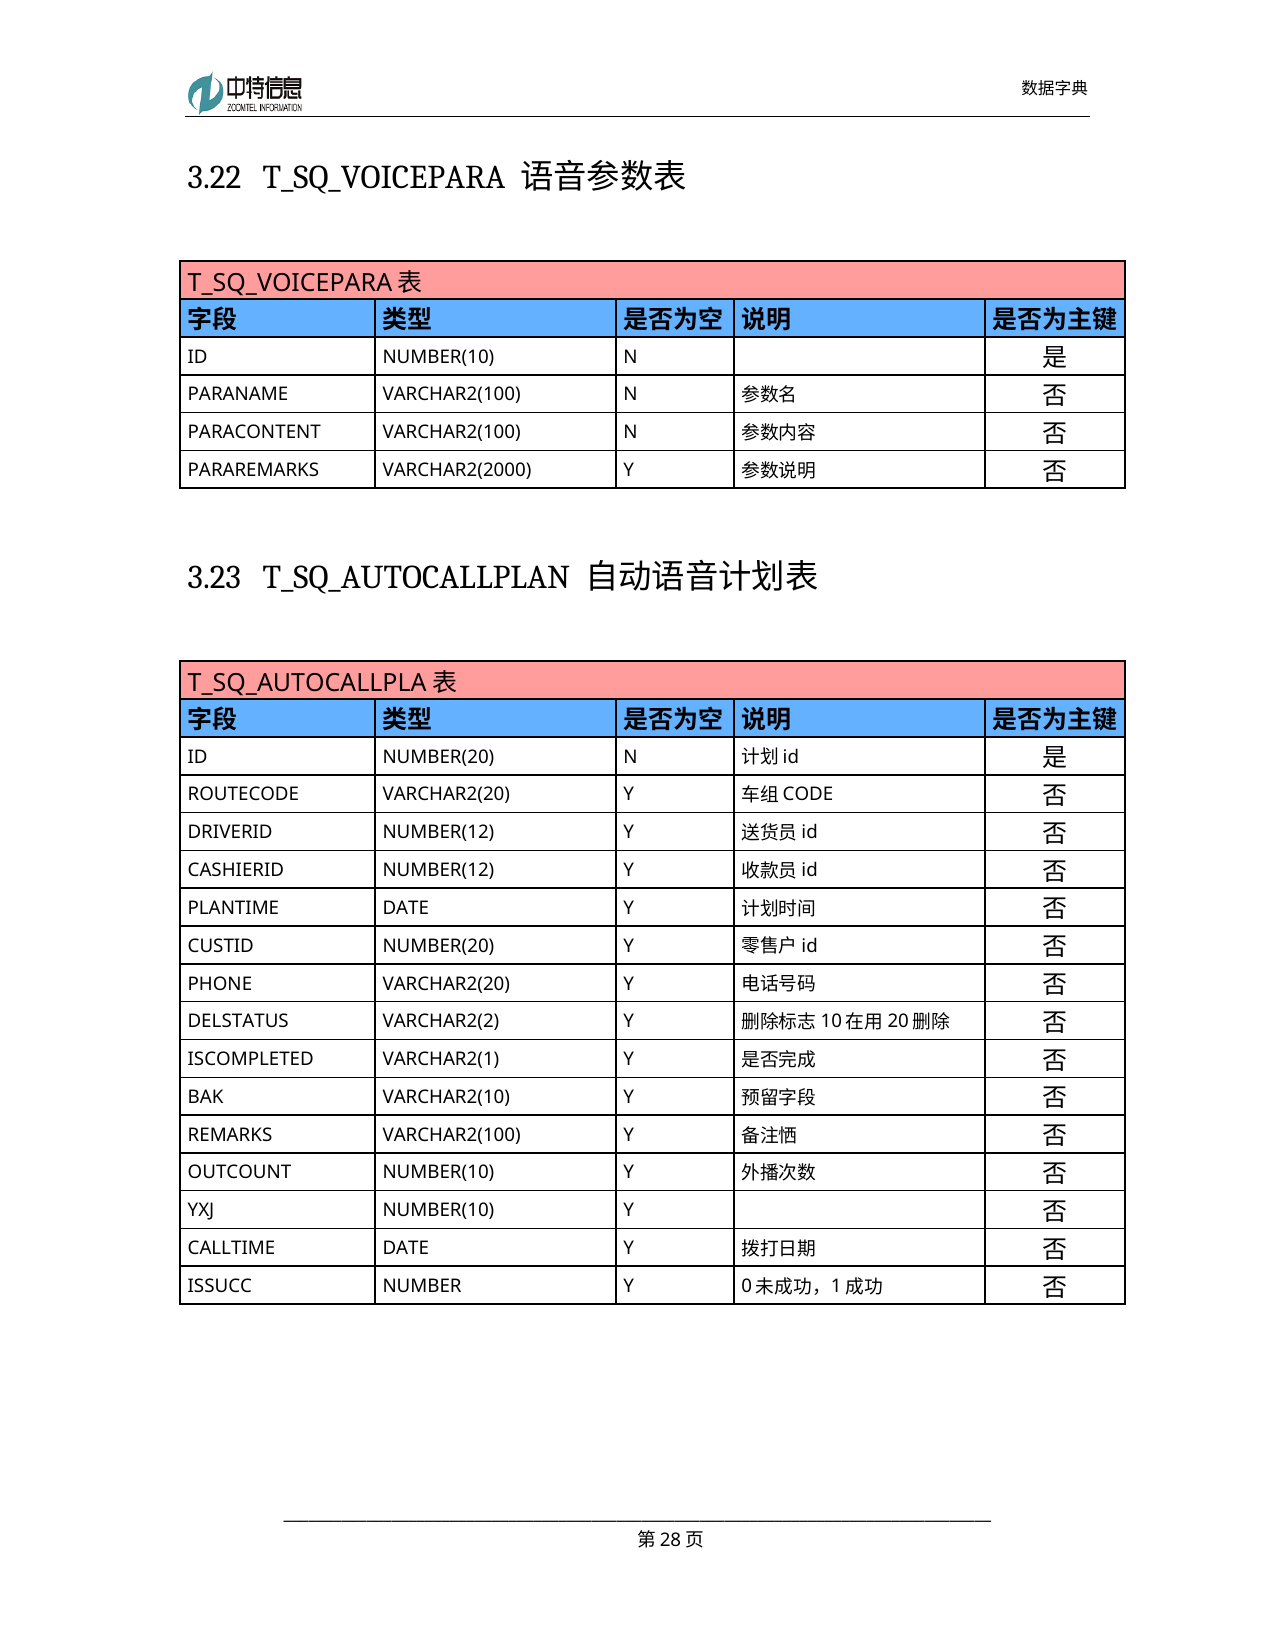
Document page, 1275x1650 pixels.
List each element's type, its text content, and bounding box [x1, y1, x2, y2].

table_cell 字段 [181, 300, 374, 336]
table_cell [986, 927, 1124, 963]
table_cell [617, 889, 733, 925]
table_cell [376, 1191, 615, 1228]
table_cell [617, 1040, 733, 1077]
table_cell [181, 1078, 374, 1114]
table_cell 参数说明 [735, 451, 984, 487]
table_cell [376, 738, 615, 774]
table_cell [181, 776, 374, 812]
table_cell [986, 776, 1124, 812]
table_cell 是否为空 [617, 300, 733, 336]
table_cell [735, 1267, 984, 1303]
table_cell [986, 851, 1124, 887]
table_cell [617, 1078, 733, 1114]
table_cell Y [617, 451, 733, 487]
table_header T_SQ_VOICEPARA表 [181, 262, 1124, 298]
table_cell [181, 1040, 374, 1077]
table_cell 说明 [735, 700, 984, 736]
picture [185, 70, 305, 115]
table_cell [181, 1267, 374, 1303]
table_cell 否 [986, 413, 1124, 449]
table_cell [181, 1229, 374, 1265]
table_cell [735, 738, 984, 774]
table_cell 否 [986, 376, 1124, 412]
table_cell N [617, 376, 733, 412]
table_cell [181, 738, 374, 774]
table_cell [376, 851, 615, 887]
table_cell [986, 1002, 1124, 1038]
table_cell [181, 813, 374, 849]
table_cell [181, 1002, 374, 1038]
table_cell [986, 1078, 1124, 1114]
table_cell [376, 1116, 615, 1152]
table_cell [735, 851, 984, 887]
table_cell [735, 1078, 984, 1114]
table_cell PARANAME [181, 376, 374, 412]
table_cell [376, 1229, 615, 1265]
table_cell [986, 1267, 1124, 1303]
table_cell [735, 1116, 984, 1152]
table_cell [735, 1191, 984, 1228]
table_cell PARAREMARKS [181, 451, 374, 487]
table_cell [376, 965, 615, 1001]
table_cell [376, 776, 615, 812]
table_cell 是否为主键 [986, 700, 1124, 736]
subtitle T_SQ_AUTOCALLPLAN 自动语音计划表 [187, 550, 1087, 598]
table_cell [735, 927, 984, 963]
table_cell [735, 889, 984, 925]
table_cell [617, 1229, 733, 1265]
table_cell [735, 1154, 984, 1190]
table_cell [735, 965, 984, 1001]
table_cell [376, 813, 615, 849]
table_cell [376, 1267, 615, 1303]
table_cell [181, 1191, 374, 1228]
table_cell VARCHAR2(100) [376, 376, 615, 412]
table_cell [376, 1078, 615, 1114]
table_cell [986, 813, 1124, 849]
table_cell 是 [986, 338, 1124, 374]
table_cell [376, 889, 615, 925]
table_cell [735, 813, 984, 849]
subtitle T_SQ_VOICEPARA 语音参数表 [187, 150, 1087, 198]
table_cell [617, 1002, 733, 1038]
table_cell 否 [986, 451, 1124, 487]
table_cell 说明 [735, 300, 984, 336]
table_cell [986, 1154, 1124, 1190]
table_cell 类型 [376, 300, 615, 336]
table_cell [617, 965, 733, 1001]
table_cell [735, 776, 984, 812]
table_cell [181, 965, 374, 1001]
table_cell PARACONTENT [181, 413, 374, 449]
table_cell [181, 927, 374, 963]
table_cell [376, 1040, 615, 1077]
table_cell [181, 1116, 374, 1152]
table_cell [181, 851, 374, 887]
table_cell ID [181, 338, 374, 374]
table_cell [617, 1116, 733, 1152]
table_header T_SQ_AUTOCALLPLA表 [181, 662, 1124, 698]
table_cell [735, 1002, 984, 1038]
table_cell VARCHAR2(2000) [376, 451, 615, 487]
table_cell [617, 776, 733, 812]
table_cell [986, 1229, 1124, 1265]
table_cell 字段 [181, 700, 374, 736]
table_cell 参数名 [735, 376, 984, 412]
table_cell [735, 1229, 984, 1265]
table_cell 是否为主键 [986, 300, 1124, 336]
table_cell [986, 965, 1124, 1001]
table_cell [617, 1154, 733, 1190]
table_cell 类型 [376, 700, 615, 736]
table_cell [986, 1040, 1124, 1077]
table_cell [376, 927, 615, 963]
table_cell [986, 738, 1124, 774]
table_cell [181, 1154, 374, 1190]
table_cell [735, 338, 984, 374]
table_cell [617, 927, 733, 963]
table_cell N [617, 413, 733, 449]
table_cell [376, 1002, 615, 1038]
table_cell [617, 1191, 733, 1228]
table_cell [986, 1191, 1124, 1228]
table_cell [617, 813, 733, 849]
table_cell 是否为空 [617, 700, 733, 736]
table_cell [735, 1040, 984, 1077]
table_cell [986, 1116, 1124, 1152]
table_cell VARCHAR2(100) [376, 413, 615, 449]
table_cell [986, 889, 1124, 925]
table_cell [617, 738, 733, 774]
table_cell NUMBER(10) [376, 338, 615, 374]
table_cell 参数内容 [735, 413, 984, 449]
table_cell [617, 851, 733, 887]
table_cell N [617, 338, 733, 374]
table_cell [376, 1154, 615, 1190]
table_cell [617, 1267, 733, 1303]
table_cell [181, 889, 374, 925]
